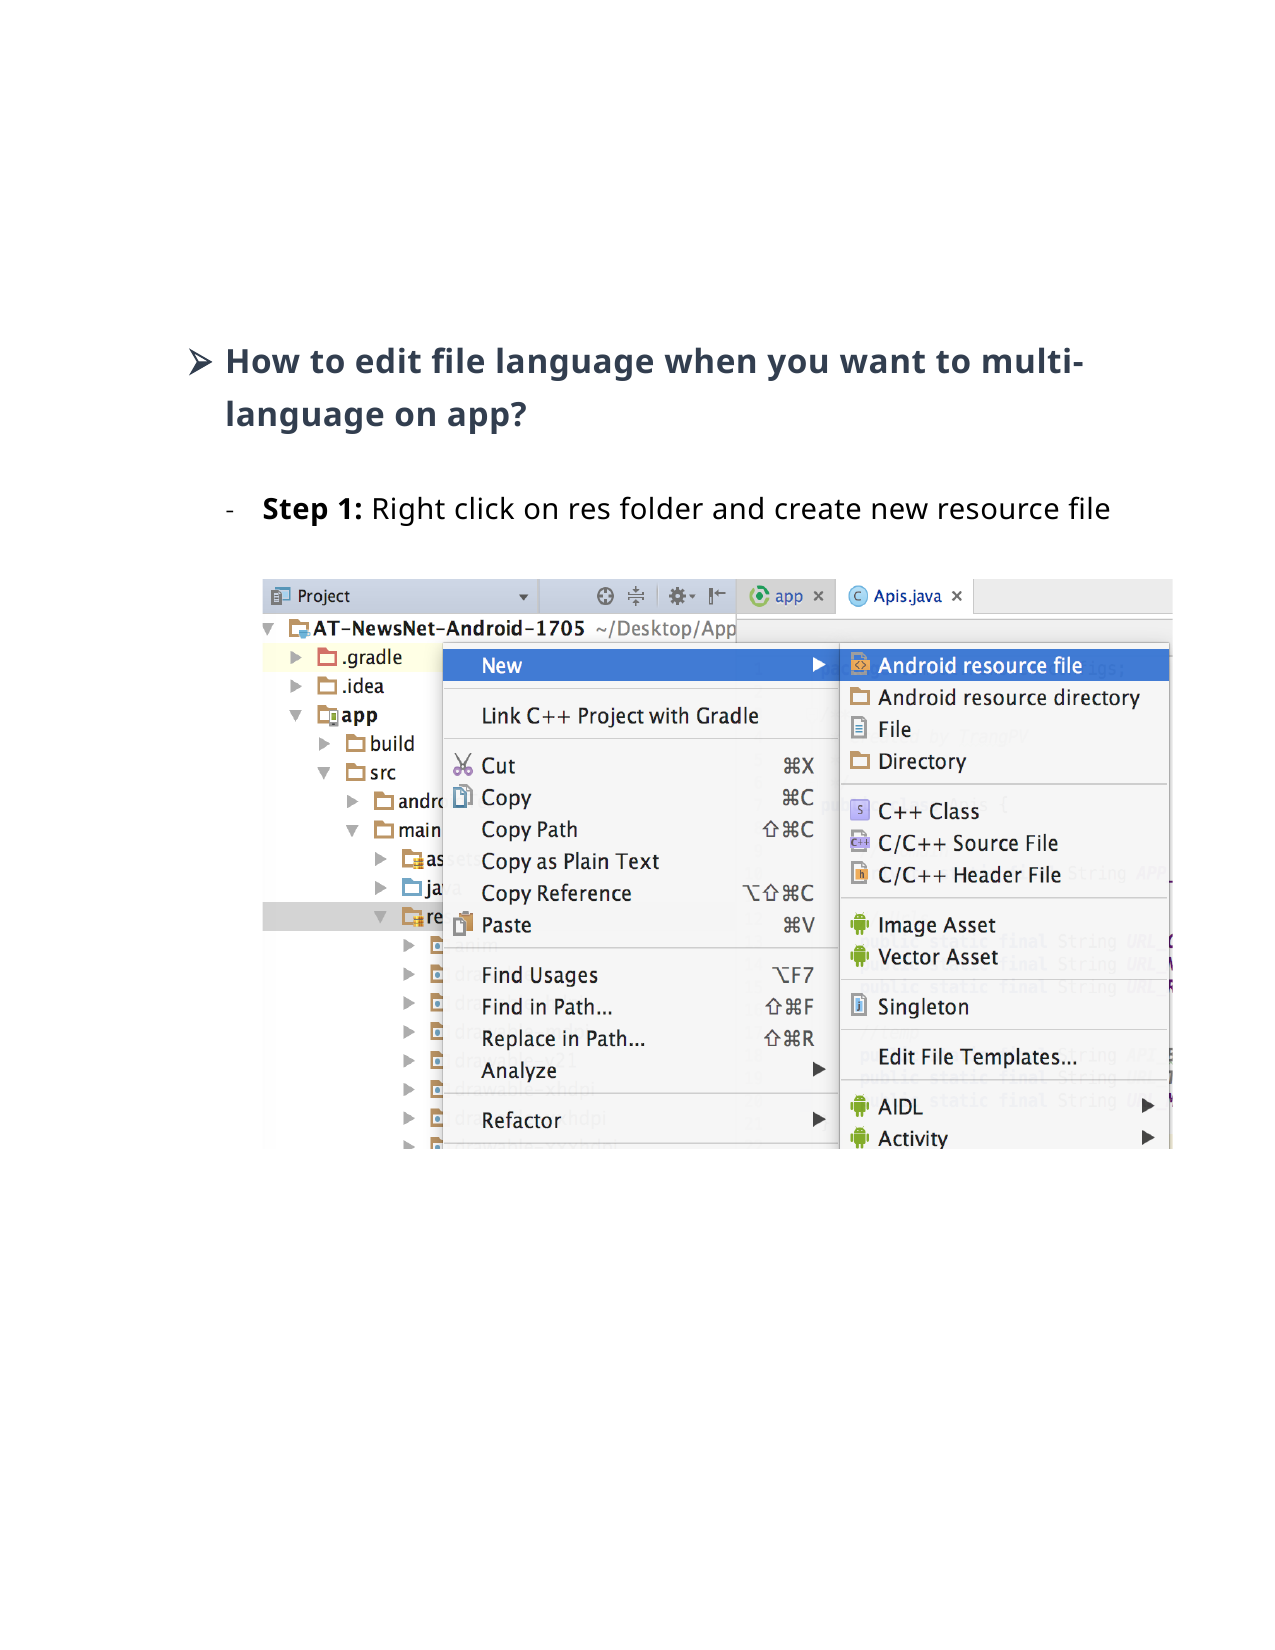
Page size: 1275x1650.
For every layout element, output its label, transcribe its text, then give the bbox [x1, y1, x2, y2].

list How to edit file language when you want to multi-language on app? [187, 338, 1125, 436]
picture [262, 579, 1173, 1149]
list Step 1: Right click on res folder and create new resource file [225, 488, 1125, 528]
